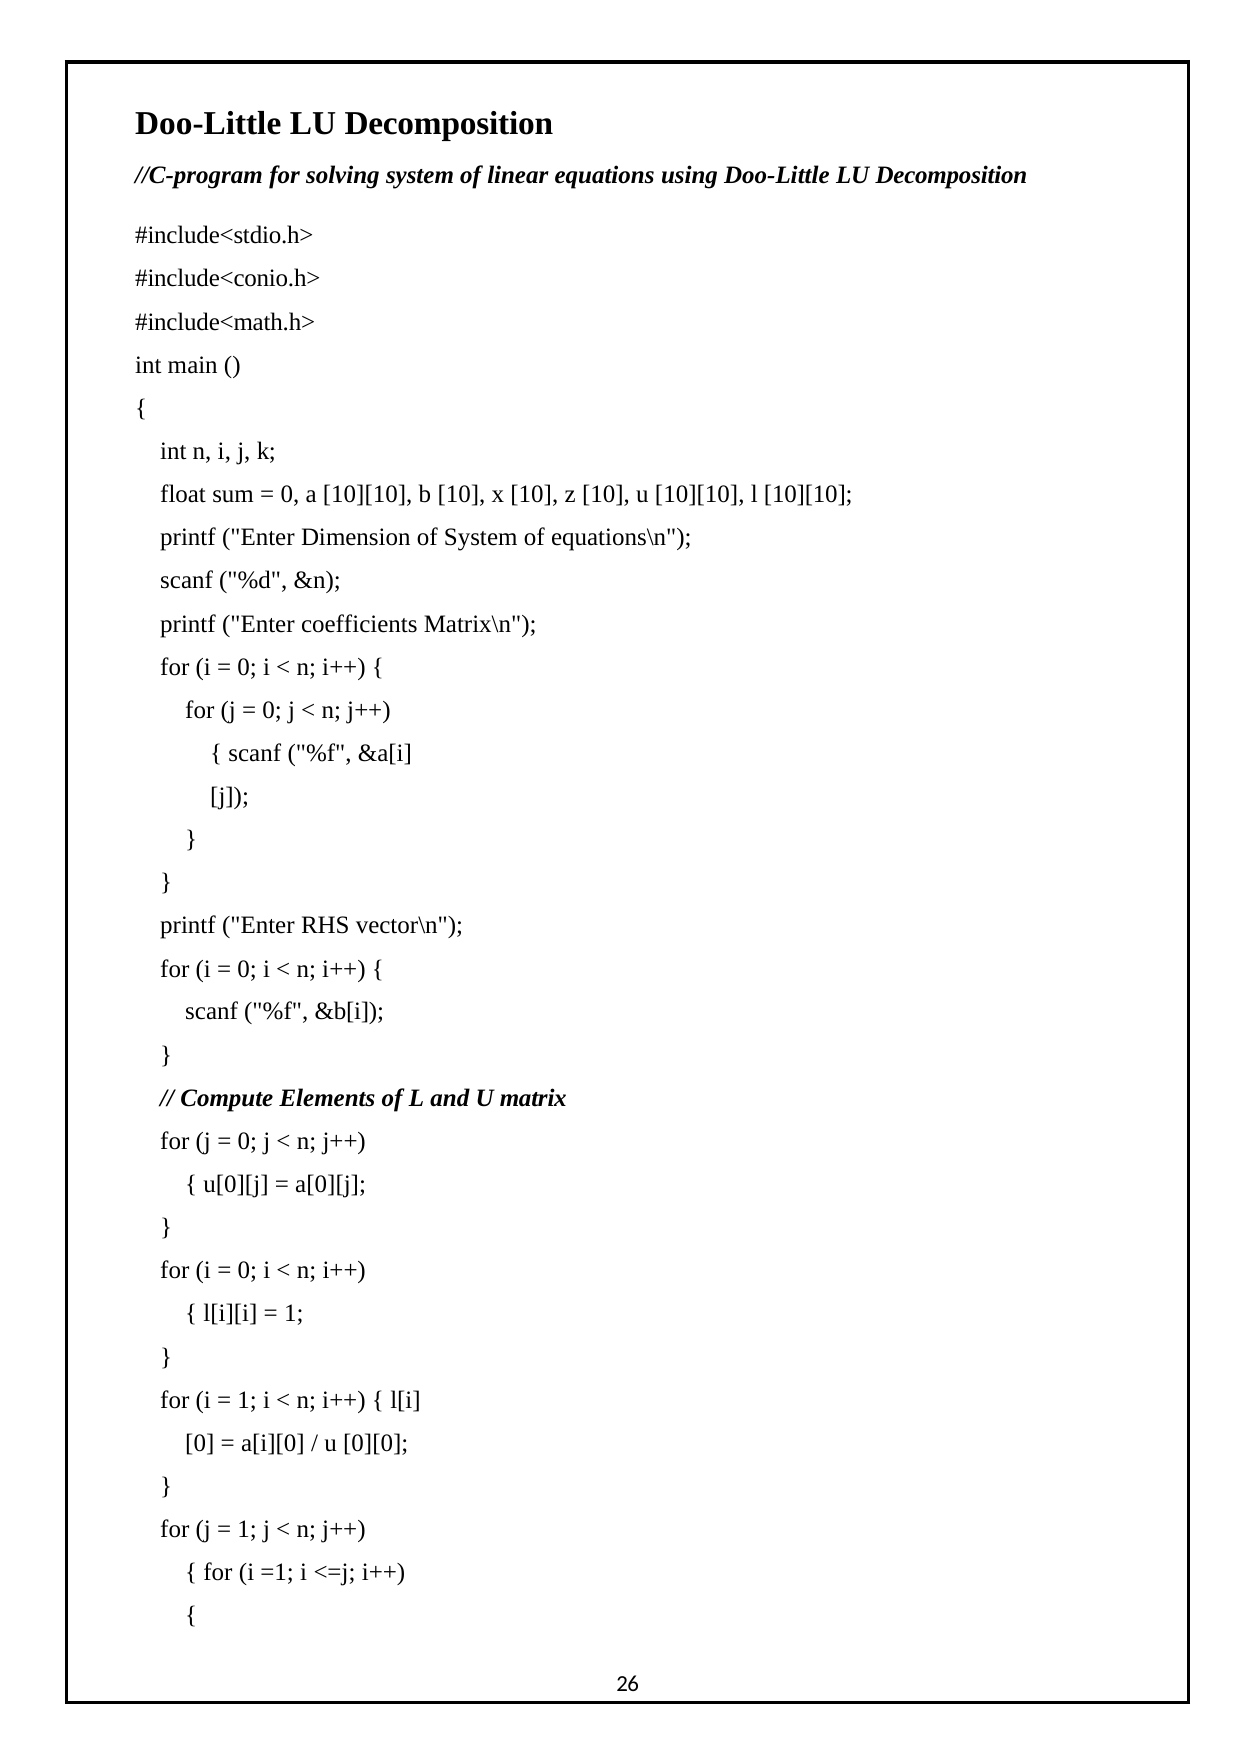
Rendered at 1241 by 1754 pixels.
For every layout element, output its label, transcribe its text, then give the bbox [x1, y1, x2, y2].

text } [160, 867, 1122, 896]
text } [160, 1342, 1122, 1370]
text { [135, 393, 1122, 422]
text for (i = 0; i < n; i++) { l[i][i] = 1; [160, 1255, 404, 1327]
text int n, i, j, k; [160, 436, 1122, 465]
text printf ("Enter Dimension of System of equations\n"); scanf ("%d", &n); [160, 522, 738, 594]
text } [160, 1471, 1122, 1500]
text for (j = 0; j < n; j++) { u[0][j] = a[0][j]; [160, 1126, 404, 1198]
text for (i = 1; i < n; i++) { l[i][0] = a[i][0] / u [0][0]; [160, 1385, 441, 1457]
text } [160, 1212, 1122, 1241]
text #include<stdio.h> #include<conio.h> #include<math.h> int main () [135, 220, 324, 378]
text float sum = 0, a [10][10], b [10], x [10], z [10], u [10][10], l [10][10]; [160, 479, 1122, 508]
text } [160, 1040, 1122, 1068]
text scanf ("%f", &b[i]); [185, 997, 1122, 1025]
text } [185, 824, 1122, 853]
subtitle // Compute Elements of L and U matrix [160, 1083, 1122, 1111]
text for (j = 0; j < n; j++) { scanf ("%f", &a[i][j]); [185, 695, 448, 810]
subtitle //C-program for solving system of linear equations using Doo-Little LU Decomposition [135, 161, 1122, 189]
text printf ("Enter coefficients Matrix\n"); for (i = 0; i < n; i++) { [160, 609, 554, 681]
text printf ("Enter RHS vector\n"); for (i = 0; i < n; i++) { [160, 910, 486, 982]
text for (j = 1; j < n; j++) { for (i =1; i <=j; i++) { [160, 1514, 411, 1629]
subtitle Doo-Little LU Decomposition [135, 103, 1122, 141]
